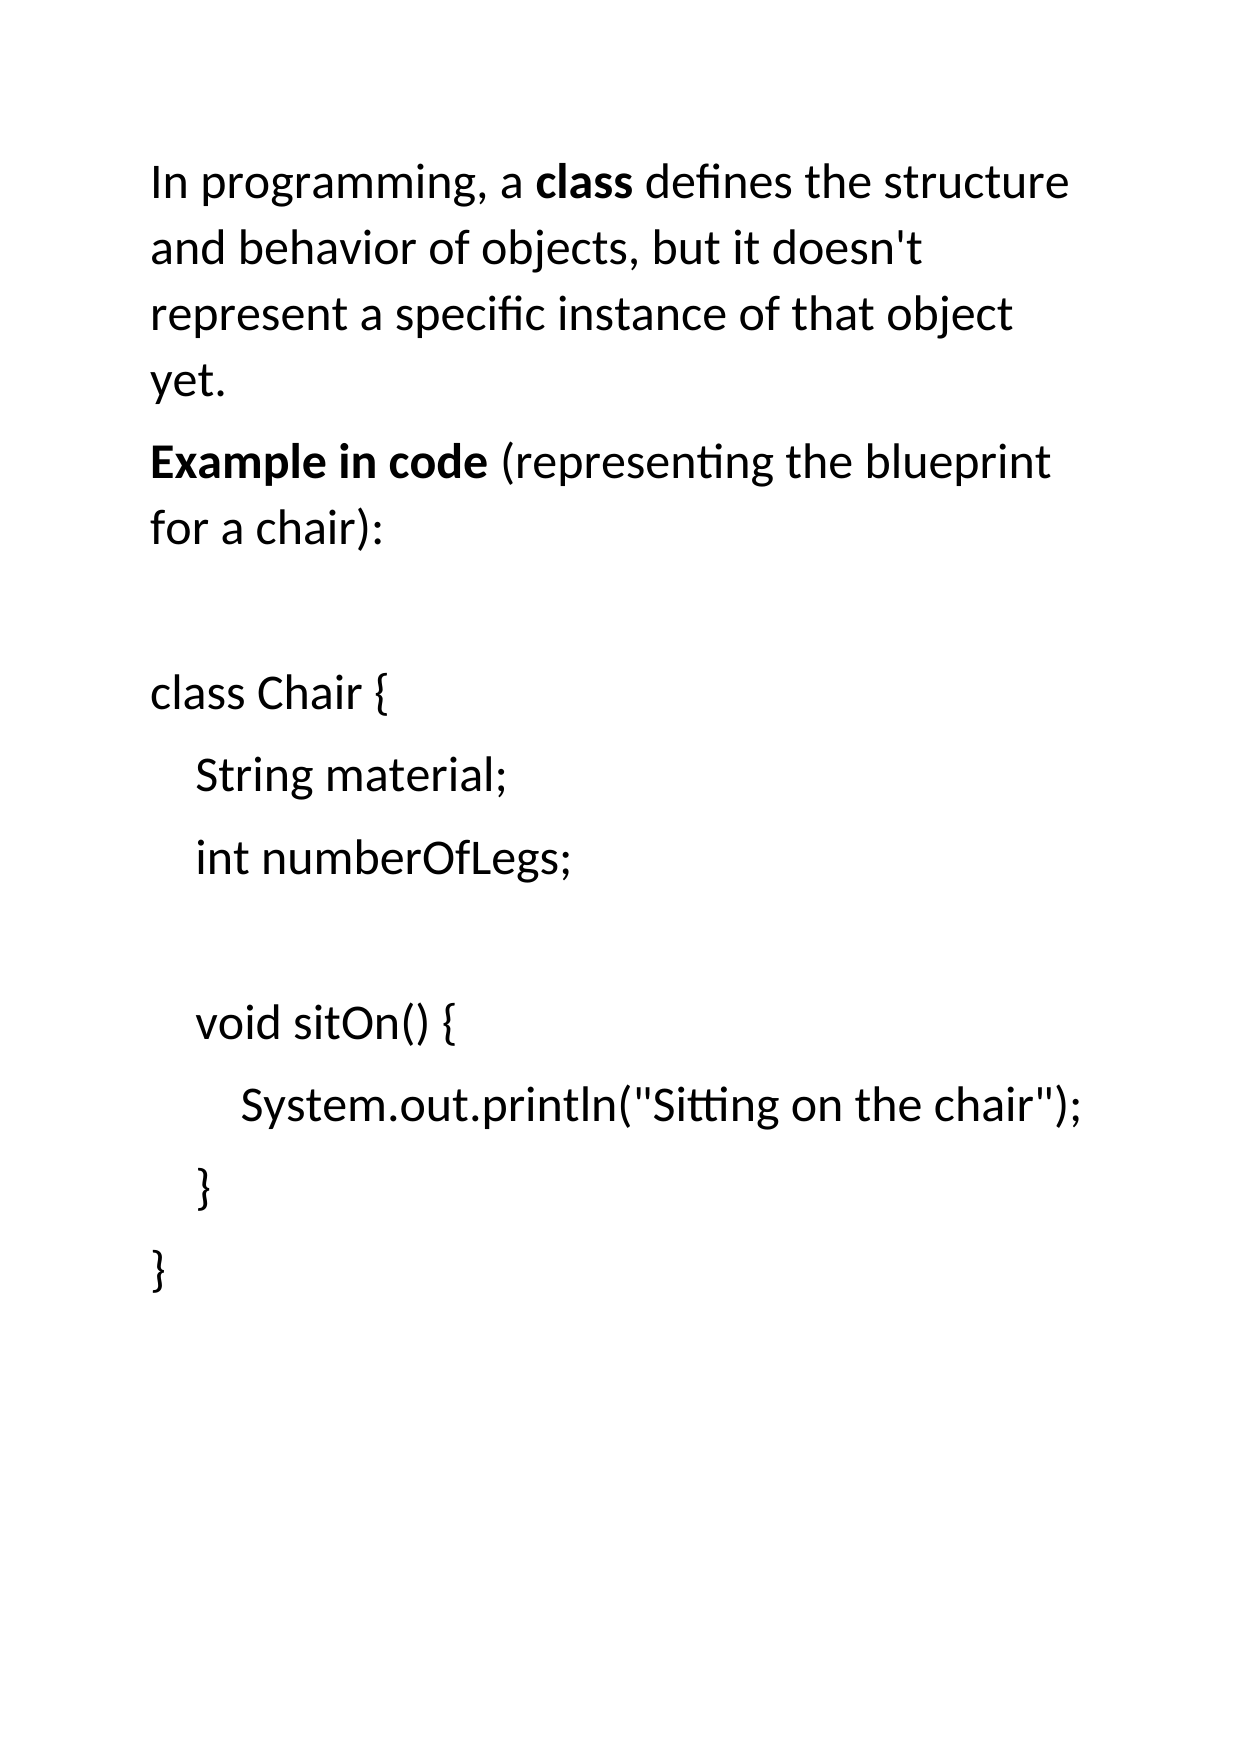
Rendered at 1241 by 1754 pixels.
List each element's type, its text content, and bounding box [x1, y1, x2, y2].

text System.out.println("Sitting on the chair"); [150, 1073, 1090, 1134]
text } [150, 1238, 1090, 1299]
text void sitOn() { [150, 991, 1090, 1052]
text } [150, 1156, 1090, 1217]
text In programming, a class defines the structure and behavior of objects, but it doesn't represent a specific instance of that object yet. [150, 150, 1090, 408]
text int numberOfLegs; [150, 826, 1090, 887]
text Example in code (representing the blueprint for a chair): [150, 430, 1090, 557]
text String material; [150, 743, 1090, 804]
text class Chair { [150, 661, 1090, 722]
